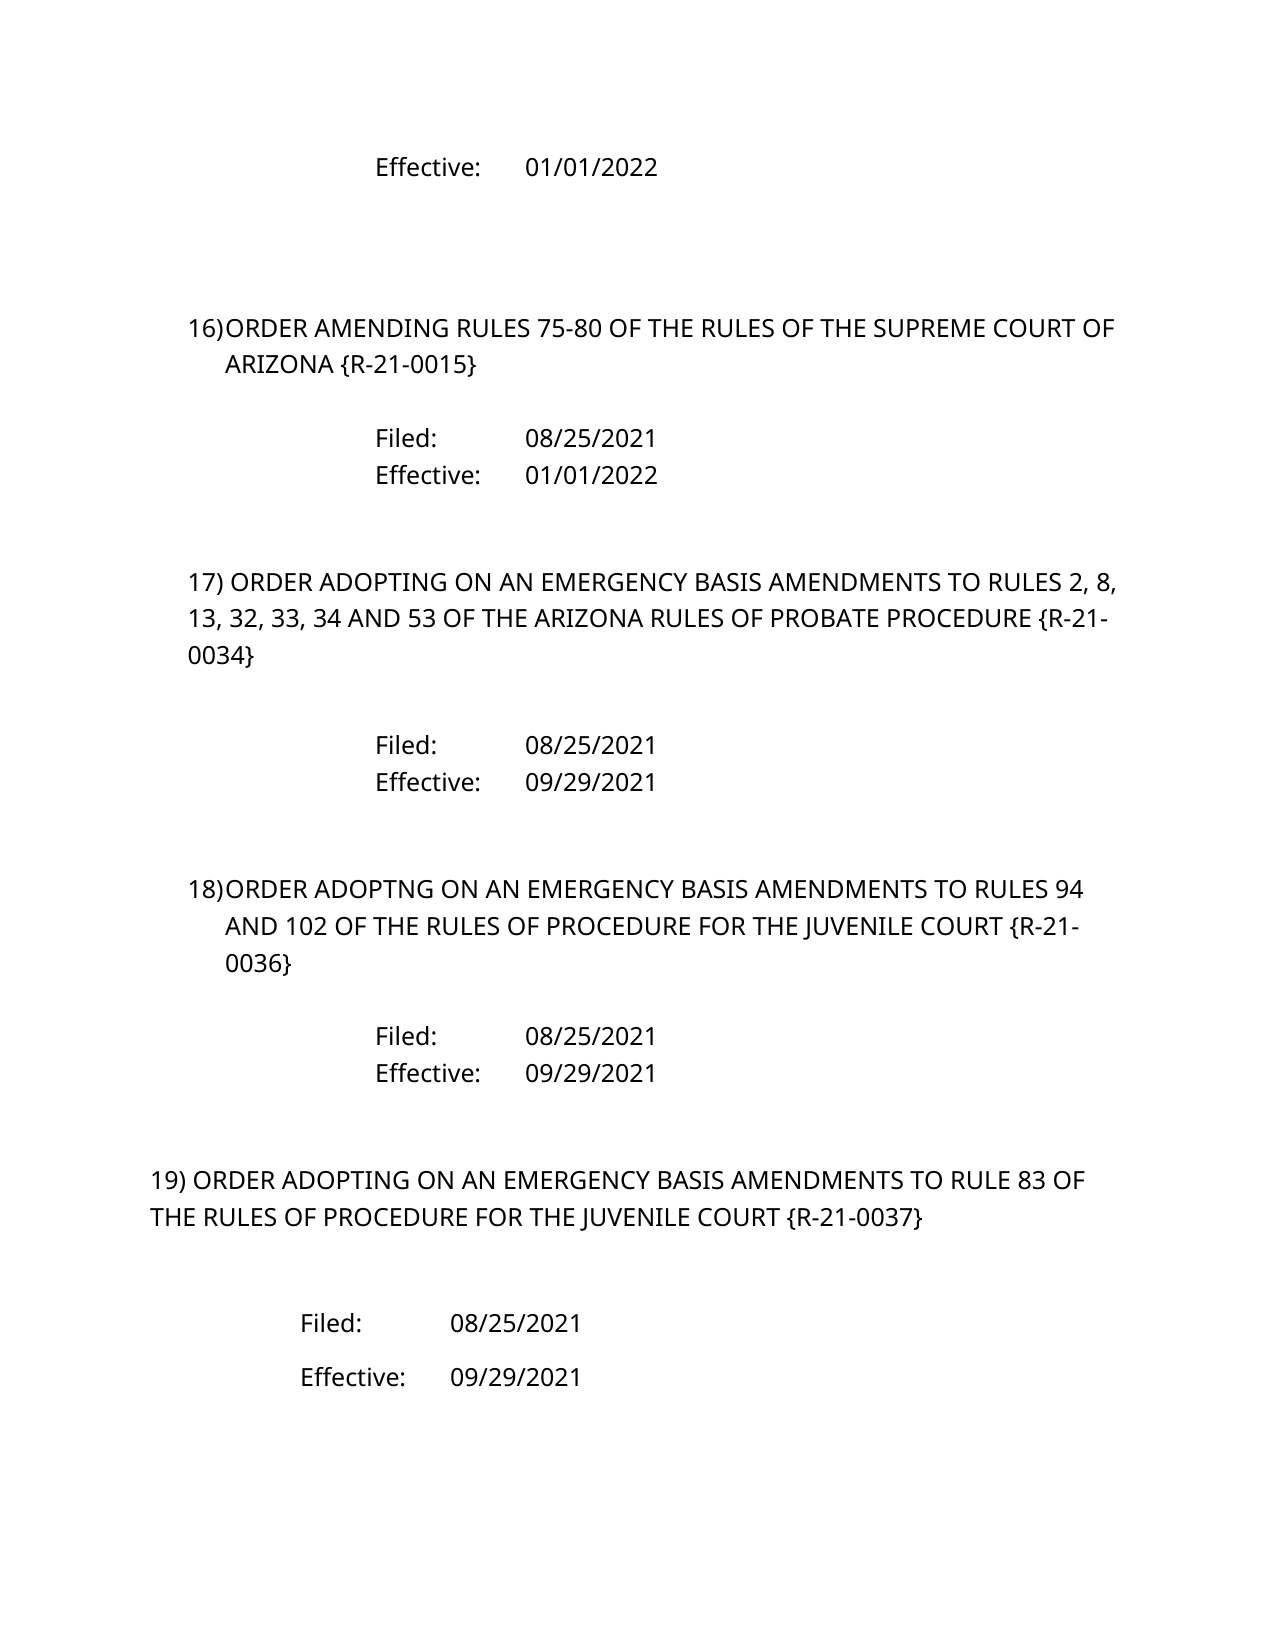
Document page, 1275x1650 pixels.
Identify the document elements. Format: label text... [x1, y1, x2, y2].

text Filed: 08/25/2021 [150, 1306, 1125, 1340]
list Effective: 01/01/2022 [225, 457, 1125, 491]
list Filed: 08/25/2021 [225, 421, 1125, 455]
text 19) ORDER ADOPTING ON AN EMERGENCY BASIS AMENDMENTS TO RULE 83 OF THE RULES OF PROCEDURE FOR THE JUVENILE COURT {R-21-0037} [150, 1162, 1125, 1233]
list Effective: 01/01/2022 [225, 150, 1125, 184]
text Effective: 09/29/2021 [150, 1359, 1125, 1393]
list Effective: 09/29/2021 [225, 765, 1125, 799]
list Effective: 09/29/2021 [225, 1056, 1125, 1089]
list ORDER ADOPTNG ON AN EMERGENCY BASIS AMENDMENTS TO RULES 94 AND 102 OF THE RULES OF PROCEDURE FOR THE JUVENILE COURT {R-21-0036} [187, 872, 1125, 979]
text 17) ORDER ADOPTING ON AN EMERGENCY BASIS AMENDMENTS TO RULES 2, 8, 13, 32, 33, 34 AND 53 OF THE ARIZONA RULES OF PROBATE PROCEDURE {R-21-0034} [187, 564, 1125, 672]
list Filed: 08/25/2021 [225, 728, 1125, 762]
list Filed: 08/25/2021 [225, 1019, 1125, 1053]
list ORDER AMENDING RULES 75-80 OF THE RULES OF THE SUPREME COURT OF ARIZONA {R-21-0015} [187, 310, 1125, 381]
